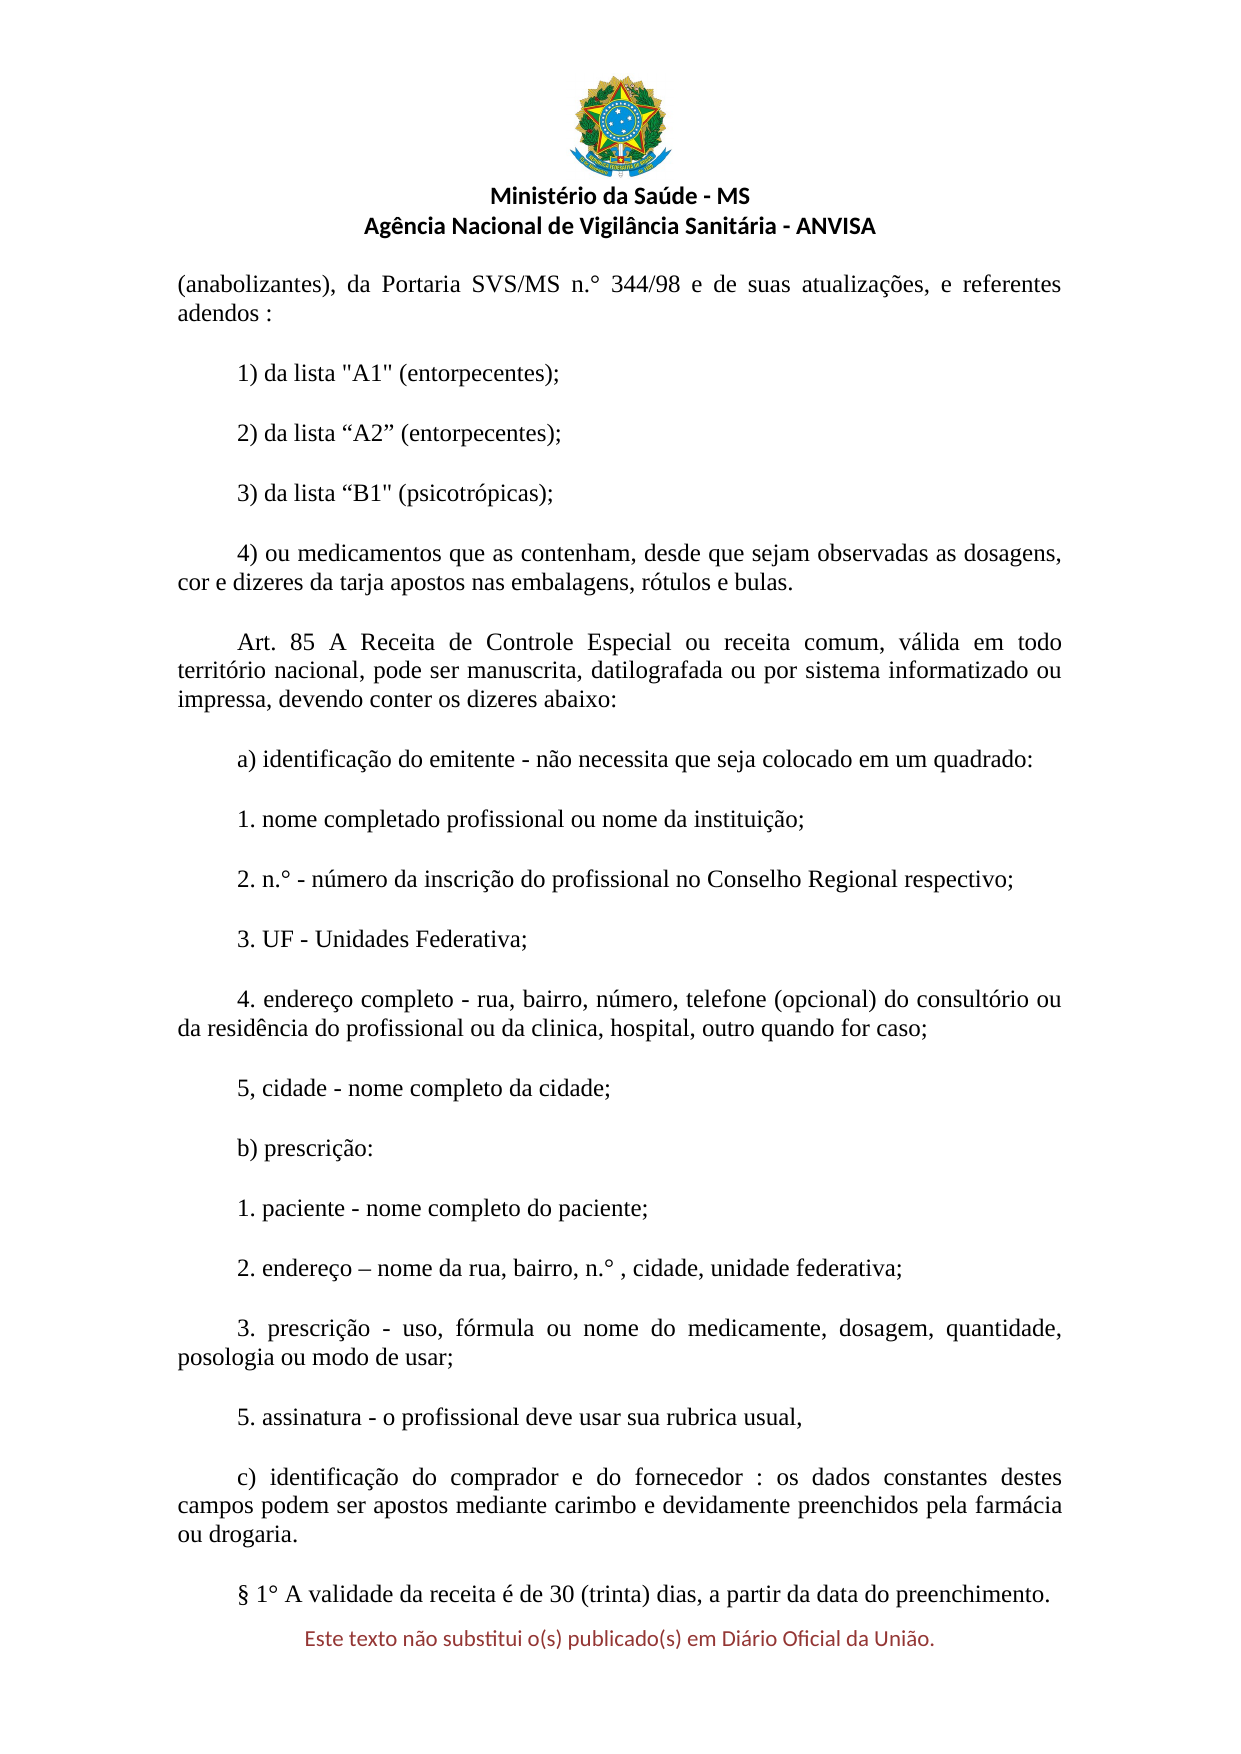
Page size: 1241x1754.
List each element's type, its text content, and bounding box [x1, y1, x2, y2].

text 4) ou medicamentos que as contenham, desde que sejam observadas as dosagens, cor e dizeres da tarja apostos nas embalagens, rótulos e bulas. [177, 538, 1063, 595]
text c) identificação do comprador e do fornecedor : os dados constantes destes campos podem ser apostos mediante carimbo e devidamente preenchidos pela farmácia ou drogaria. [177, 1462, 1063, 1548]
text 3. prescrição - uso, fórmula ou nome do medicamente, dosagem, quantidade, posologia ou modo de usar; [177, 1313, 1063, 1370]
text a) identificação do emitente - não necessita que seja colocado em um quadrado: [177, 744, 1063, 773]
text 4. endereço completo - rua, bairro, número, telefone (opcional) do consultório ou da residência do profissional ou da clinica, hospital, outro quando for caso; [177, 984, 1063, 1042]
text 2) da lista “A2” (entorpecentes); [177, 418, 1063, 447]
text 1. nome completado profissional ou nome da instituição; [177, 804, 1063, 833]
text 5, cidade - nome completo da cidade; [177, 1073, 1063, 1102]
text Art. 85 A Receita de Controle Especial ou receita comum, válida em todo território nacional, pode ser manuscrita, datilografada ou por sistema informatizado ou impressa, devendo conter os dizeres abaixo: [177, 627, 1063, 713]
text 3) da lista “B1" (psicotrópicas); [177, 478, 1063, 507]
text 2. n.° - número da inscrição do profissional no Conselho Regional respectivo; [177, 864, 1063, 893]
text 3. UF - Unidades Federativa; [177, 924, 1063, 953]
picture [566, 73, 674, 180]
text 1. paciente - nome completo do paciente; [177, 1193, 1063, 1222]
text 1) da lista "A1" (entorpecentes); [177, 358, 1063, 387]
text § 1° A validade da receita é de 30 (trinta) dias, a partir da data do preenchimento. [177, 1579, 1063, 1608]
text b) prescrição: [177, 1133, 1063, 1162]
text 5. assinatura - o profissional deve usar sua rubrica usual, [177, 1402, 1063, 1430]
text 2. endereço – nome da rua, bairro, n.° , cidade, unidade federativa; [177, 1253, 1063, 1282]
